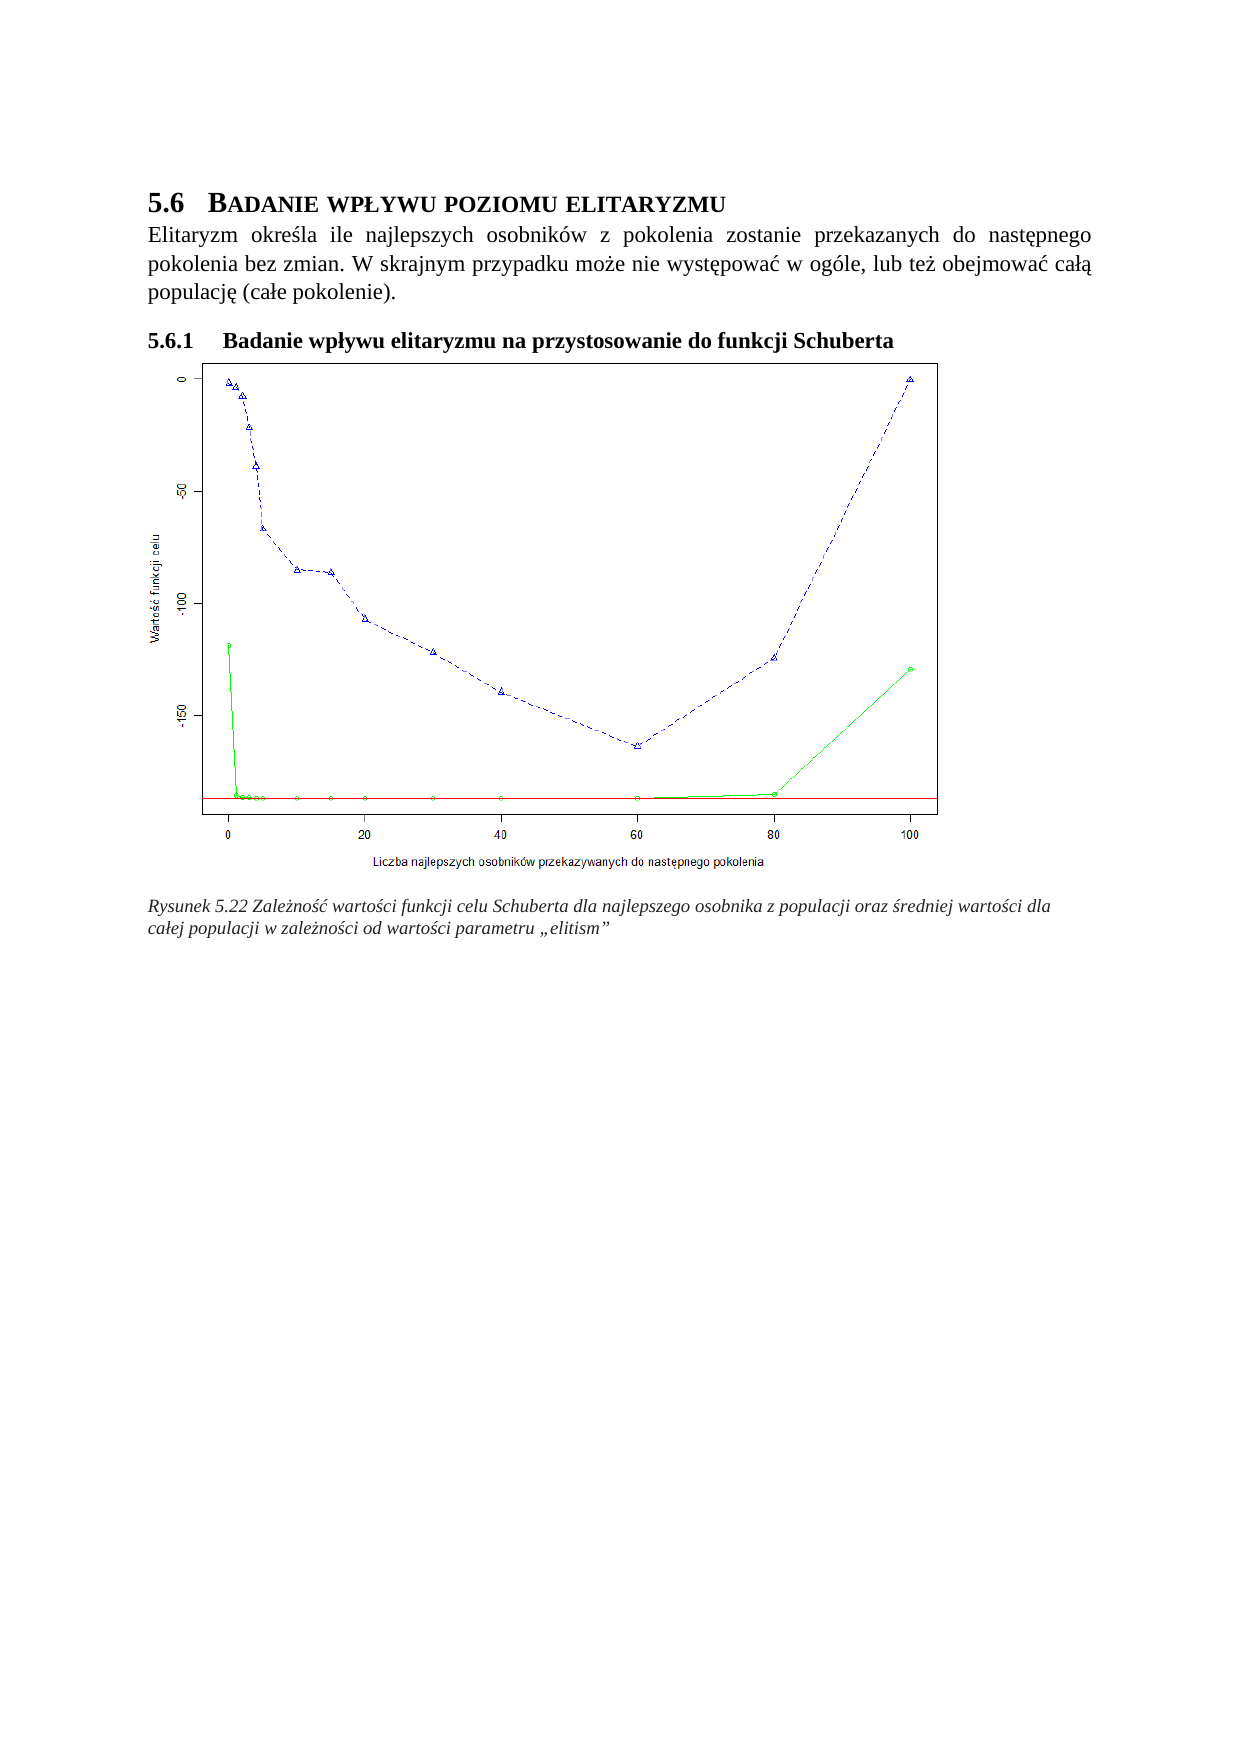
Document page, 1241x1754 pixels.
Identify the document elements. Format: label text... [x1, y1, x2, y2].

subtitle Badanie wpływu poziomu elitaryzmu [148, 185, 1093, 219]
text Elitaryzm określa ile najlepszych osobników z pokolenia zostanie przekazanych do następnego pokolenia bez zmian. W skrajnym przypadku może nie występować w ogóle, lub też obejmować całą populację (całe pokolenie). [148, 221, 1093, 304]
subtitle Badanie wpływu elitaryzmu na przystosowanie do funkcji Schuberta [148, 327, 1093, 354]
picture [147, 355, 950, 877]
